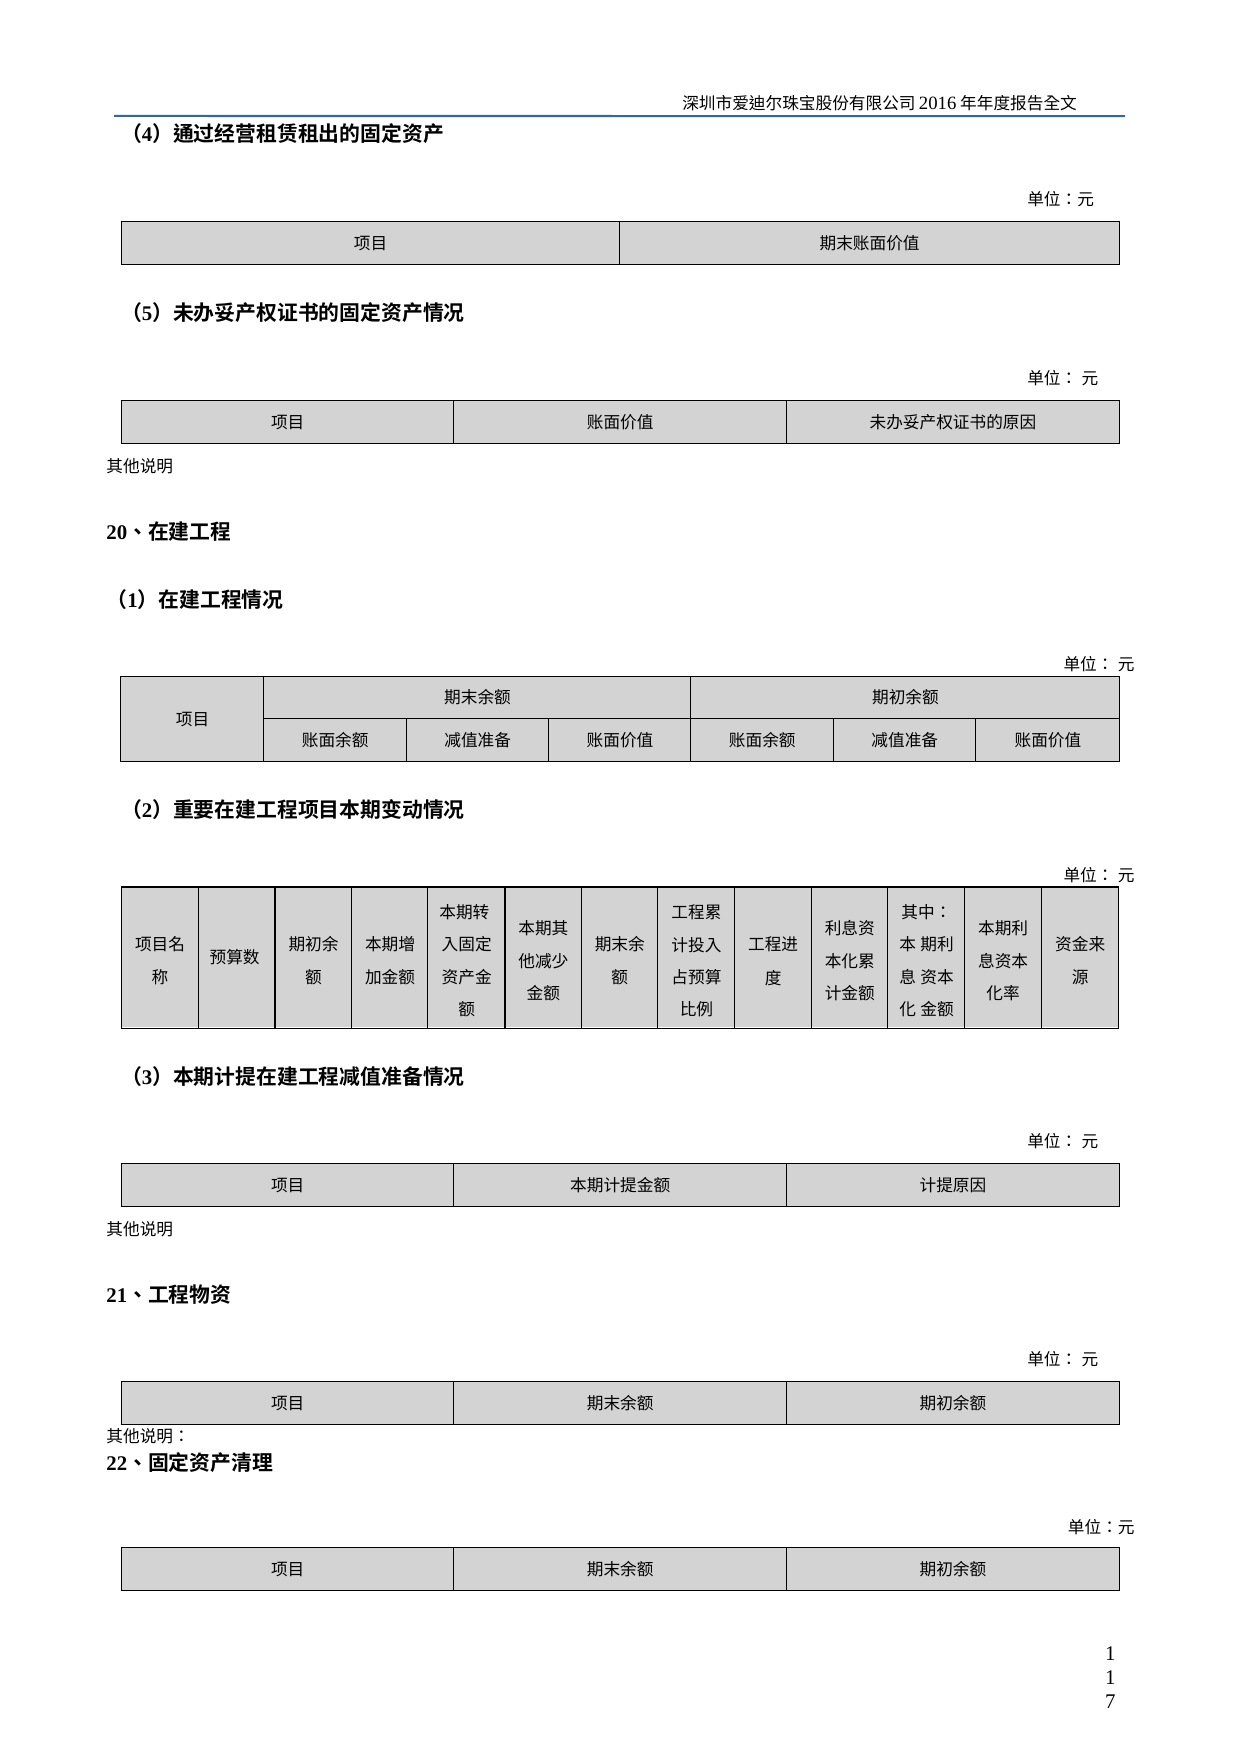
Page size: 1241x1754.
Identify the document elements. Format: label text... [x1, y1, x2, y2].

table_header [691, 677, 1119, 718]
text （3）本期计提在建工程减值准备情况 [106, 1062, 1134, 1090]
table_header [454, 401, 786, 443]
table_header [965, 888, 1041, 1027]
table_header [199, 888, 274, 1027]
text 单位： 元 [1027, 1130, 1134, 1152]
text 单位：元 [1027, 187, 1134, 210]
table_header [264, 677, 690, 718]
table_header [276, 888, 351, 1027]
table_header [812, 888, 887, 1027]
text 22、固定资产清理 [106, 1448, 1134, 1476]
text 单位： 元 [106, 864, 1134, 886]
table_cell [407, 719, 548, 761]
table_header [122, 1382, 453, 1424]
text 21、工程物资 [106, 1280, 1134, 1308]
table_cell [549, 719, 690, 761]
text 其他说明： [106, 1425, 1134, 1448]
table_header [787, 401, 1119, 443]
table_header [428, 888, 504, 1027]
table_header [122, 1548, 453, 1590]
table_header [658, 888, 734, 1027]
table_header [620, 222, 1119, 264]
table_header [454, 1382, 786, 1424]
text 20、在建工程 [106, 517, 1134, 545]
text （4）通过经营租赁租出的固定资产 [106, 119, 1134, 148]
text 其他说明 [106, 455, 1134, 477]
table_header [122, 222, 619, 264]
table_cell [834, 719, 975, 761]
text 单位：元 [106, 1516, 1134, 1538]
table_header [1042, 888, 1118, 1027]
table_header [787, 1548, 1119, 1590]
text （5）未办妥产权证书的固定资产情况 [106, 298, 1134, 327]
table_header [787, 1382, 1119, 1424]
text （2）重要在建工程项目本期变动情况 [106, 796, 1134, 824]
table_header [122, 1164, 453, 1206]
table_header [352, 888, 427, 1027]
text 单位： 元 [106, 653, 1134, 676]
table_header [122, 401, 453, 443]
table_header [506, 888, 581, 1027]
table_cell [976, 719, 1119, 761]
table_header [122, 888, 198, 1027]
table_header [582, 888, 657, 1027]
text 其他说明 [106, 1217, 1134, 1240]
text 单位： 元 [1027, 367, 1134, 389]
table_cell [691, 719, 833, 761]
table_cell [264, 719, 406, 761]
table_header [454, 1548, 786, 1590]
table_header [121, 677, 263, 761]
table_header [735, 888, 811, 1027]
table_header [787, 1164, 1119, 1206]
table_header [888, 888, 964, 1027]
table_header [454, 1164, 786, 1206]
text 单位： 元 [1027, 1348, 1134, 1370]
text （1）在建工程情况 [106, 585, 1134, 613]
